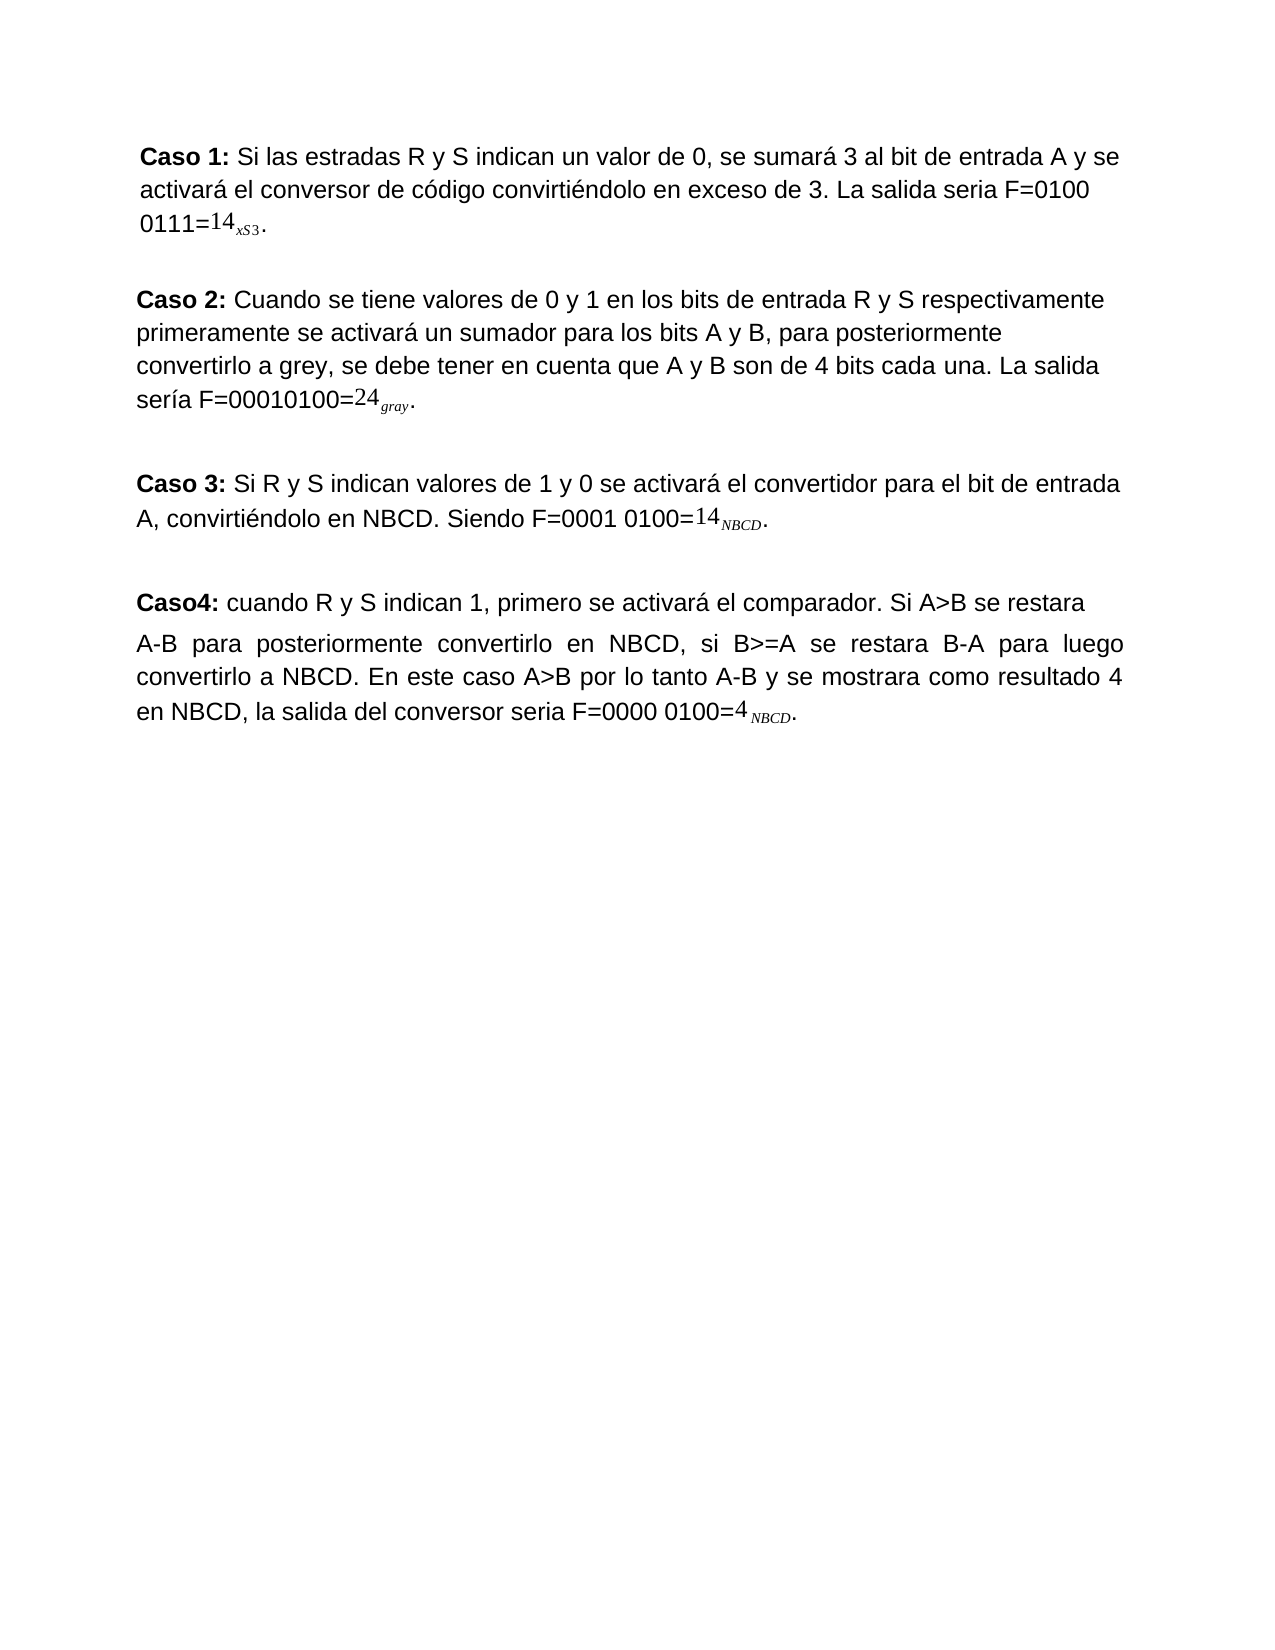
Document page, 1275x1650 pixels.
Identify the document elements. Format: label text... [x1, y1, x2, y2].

text Caso 2: Cuando se tiene valores de 0 y 1 en los bits de entrada R y S respectivamente primeramente se activará un sumador para los bits A y B, para posteriormente convertirlo a grey, se debe tener en cuenta que A y B son de 4 bits cada una. La salida sería F=00010100=. [136, 285, 1126, 415]
text A-B para posteriormente convertirlo en NBCD, si B>=A se restara B-A para luego convertirlo a NBCD. En este caso A>B por lo tanto A-B y se mostrara como resultado 4 en NBCD, la salida del conversor seria F=0000 0100=. [136, 629, 1126, 727]
text Caso 3: Si R y S indican valores de 1 y 0 se activará el convertidor para el bit de entrada A, convirtiéndolo en NBCD. Siendo F=0001 0100=. [136, 469, 1126, 534]
text Caso 1: Si las estradas R y S indican un valor de 0, se sumará 3 al bit de entrada A y se activará el conversor de código convirtiéndolo en exceso de 3. La salida seria F=0100 0111=. [139, 142, 1126, 239]
text Caso4: cuando R y S indican 1, primero se activará el comparador. Si A>B se restara [136, 588, 1126, 617]
